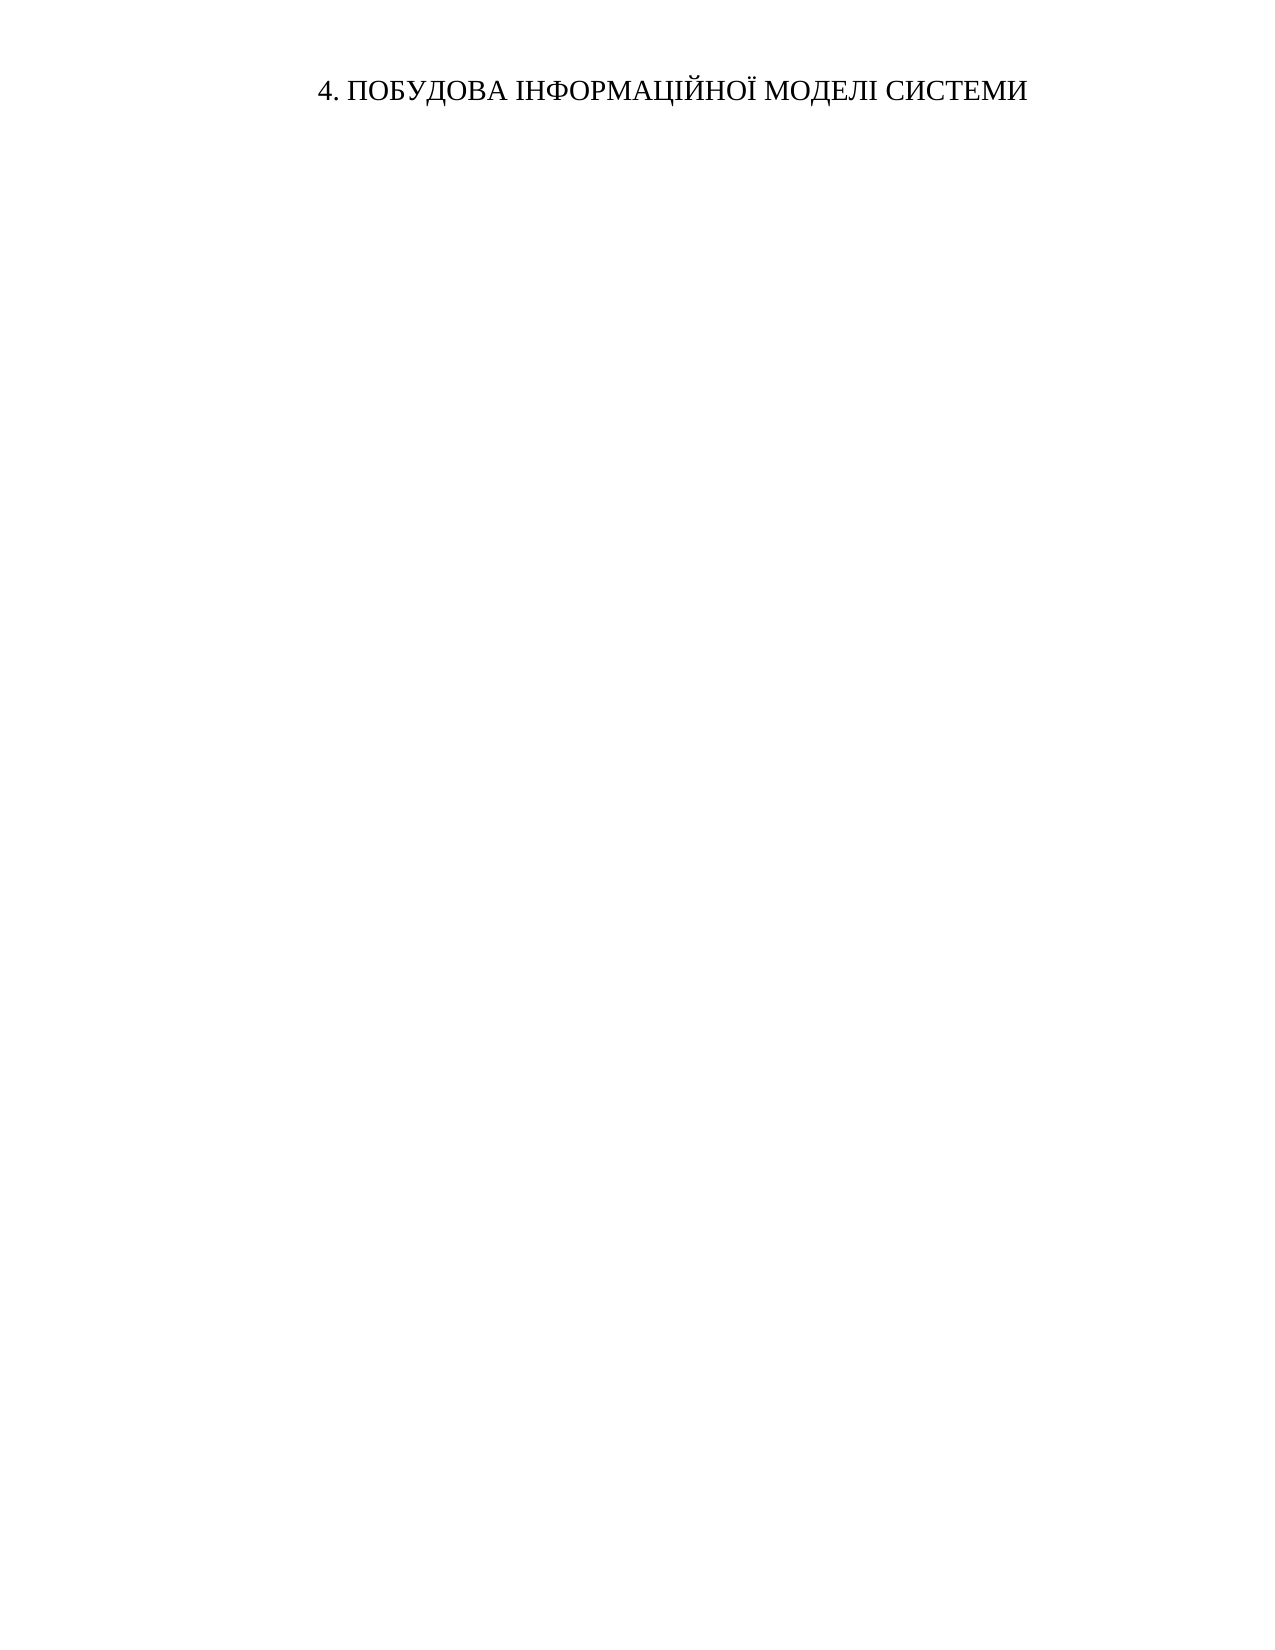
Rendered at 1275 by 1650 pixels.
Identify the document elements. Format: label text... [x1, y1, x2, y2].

text 4. ПОБУДОВА ІНФОРМАЦІЙНОЇ МОДЕЛІ СИСТЕМИ [118, 73, 1168, 107]
